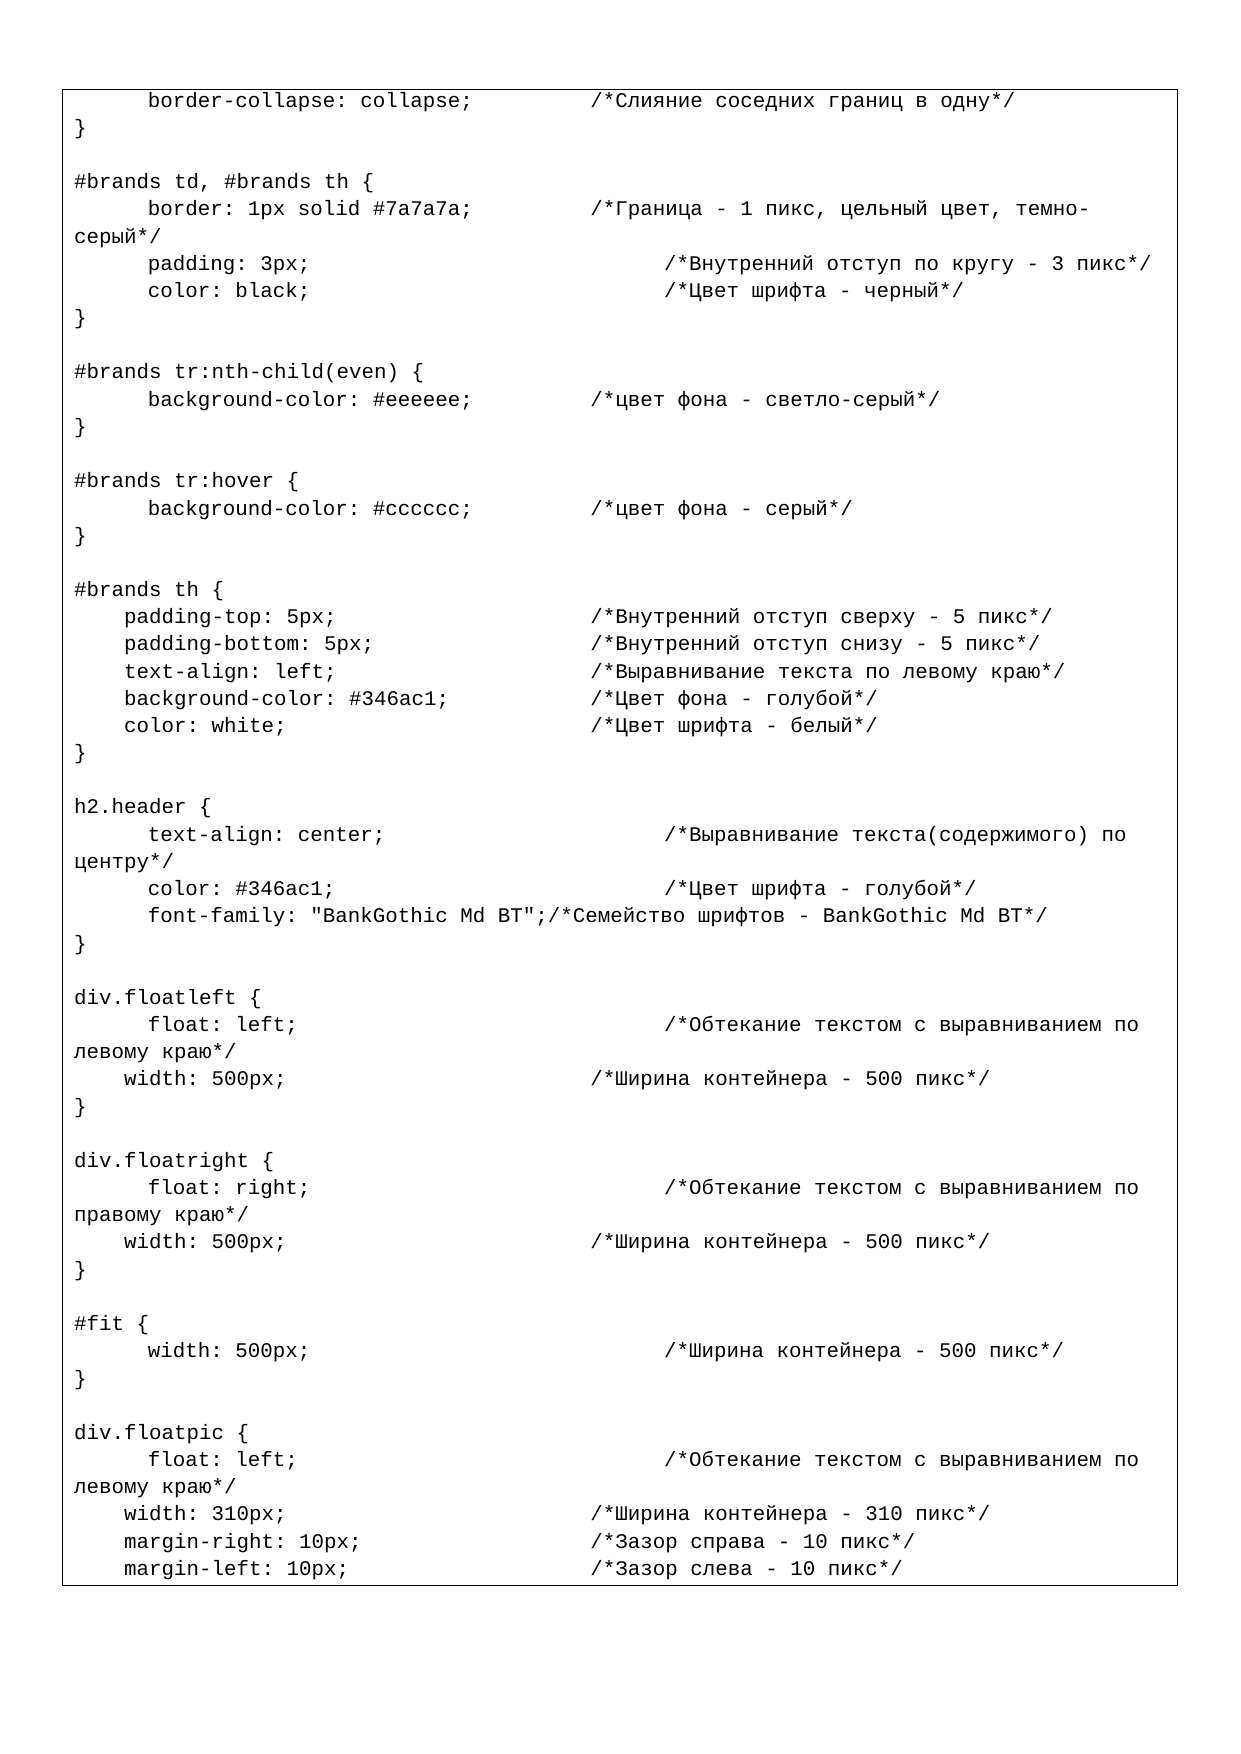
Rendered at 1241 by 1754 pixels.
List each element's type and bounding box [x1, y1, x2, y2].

table_cell [63, 90, 1177, 1585]
